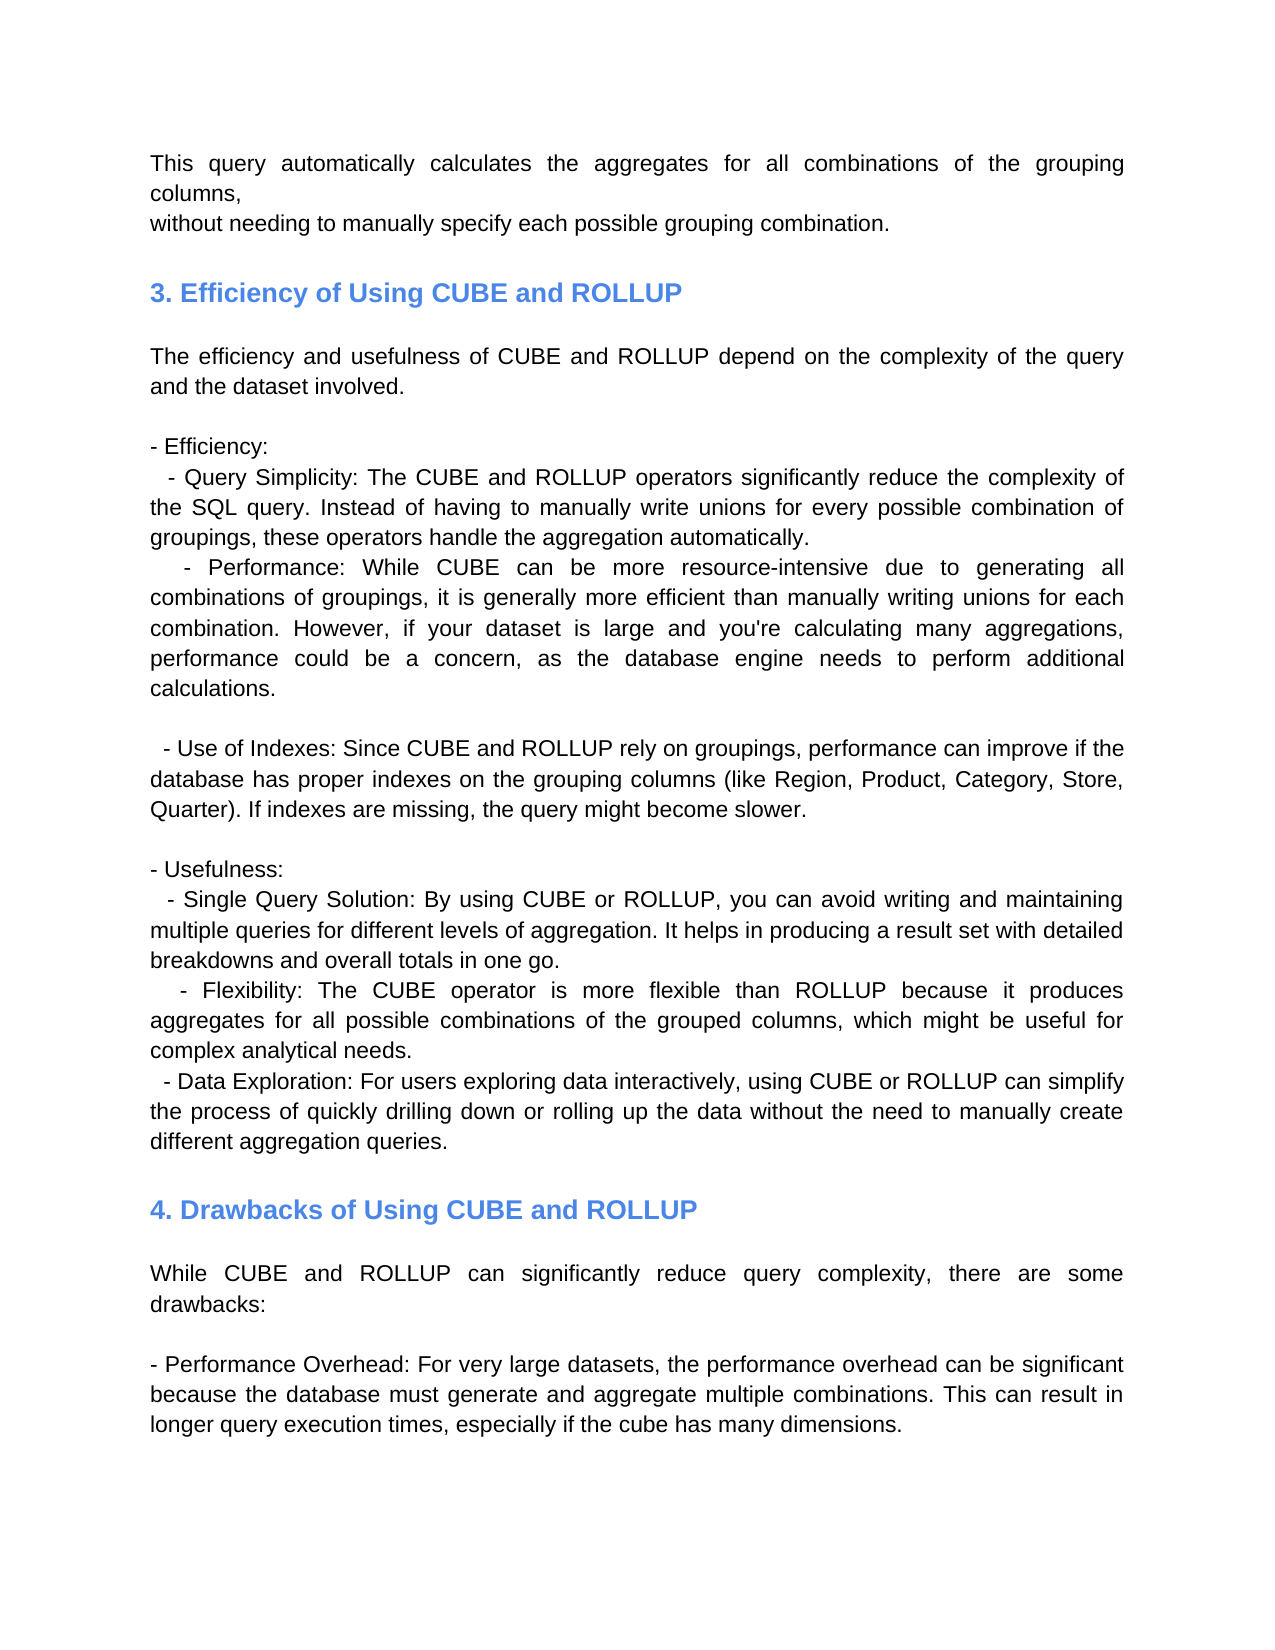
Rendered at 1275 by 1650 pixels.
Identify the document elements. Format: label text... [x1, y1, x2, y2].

text 3. Efficiency of Using CUBE and ROLLUP [150, 277, 1125, 308]
text While CUBE and ROLLUP can significantly reduce query complexity, there are some drawbacks: [150, 1260, 1125, 1317]
text - Performance Overhead: For very large datasets, the performance overhead can be significant because the database must generate and aggregate multiple combinations. This can result in longer query execution times, especially if the cube has many dimensions. [150, 1351, 1125, 1438]
text - Usefulness: [150, 856, 1125, 883]
text - Use of Indexes: Since CUBE and ROLLUP rely on groupings, performance can improve if the database has proper indexes on the grouping columns (like Region, Product, Category, Store, Quarter). If indexes are missing, the query might become slower. [150, 735, 1125, 822]
text without needing to manually specify each possible grouping combination. [150, 210, 1125, 237]
text - Performance: While CUBE can be more resource-intensive due to generating all combinations of groupings, it is generally more efficient than manually writing unions for each combination. However, if your dataset is large and you're calculating many aggregations, performance could be a concern, as the database engine needs to perform additional calculations. [150, 554, 1125, 701]
text - Flexibility: The CUBE operator is more flexible than ROLLUP because it produces aggregates for all possible combinations of the grouped columns, which might be useful for complex analytical needs. [150, 977, 1125, 1064]
text This query automatically calculates the aggregates for all combinations of the grouping columns, [150, 150, 1125, 207]
text - Efficiency: [150, 433, 1125, 460]
text - Data Exploration: For users exploring data interactively, using CUBE or ROLLUP can simplify the process of quickly drilling down or rolling up the data without the need to manually create different aggregation queries. [150, 1068, 1125, 1154]
text 4. Drawbacks of Using CUBE and ROLLUP [150, 1194, 1125, 1226]
text - Query Simplicity: The CUBE and ROLLUP operators significantly reduce the complexity of the SQL query. Instead of having to manually write unions for every possible combination of groupings, these operators handle the aggregation automatically. [150, 463, 1125, 550]
text - Single Query Solution: By using CUBE or ROLLUP, you can avoid writing and maintaining multiple queries for different levels of aggregation. It helps in producing a result set with detailed breakdowns and overall totals in one go. [150, 886, 1125, 973]
text The efficiency and usefulness of CUBE and ROLLUP depend on the complexity of the query and the dataset involved. [150, 343, 1125, 399]
